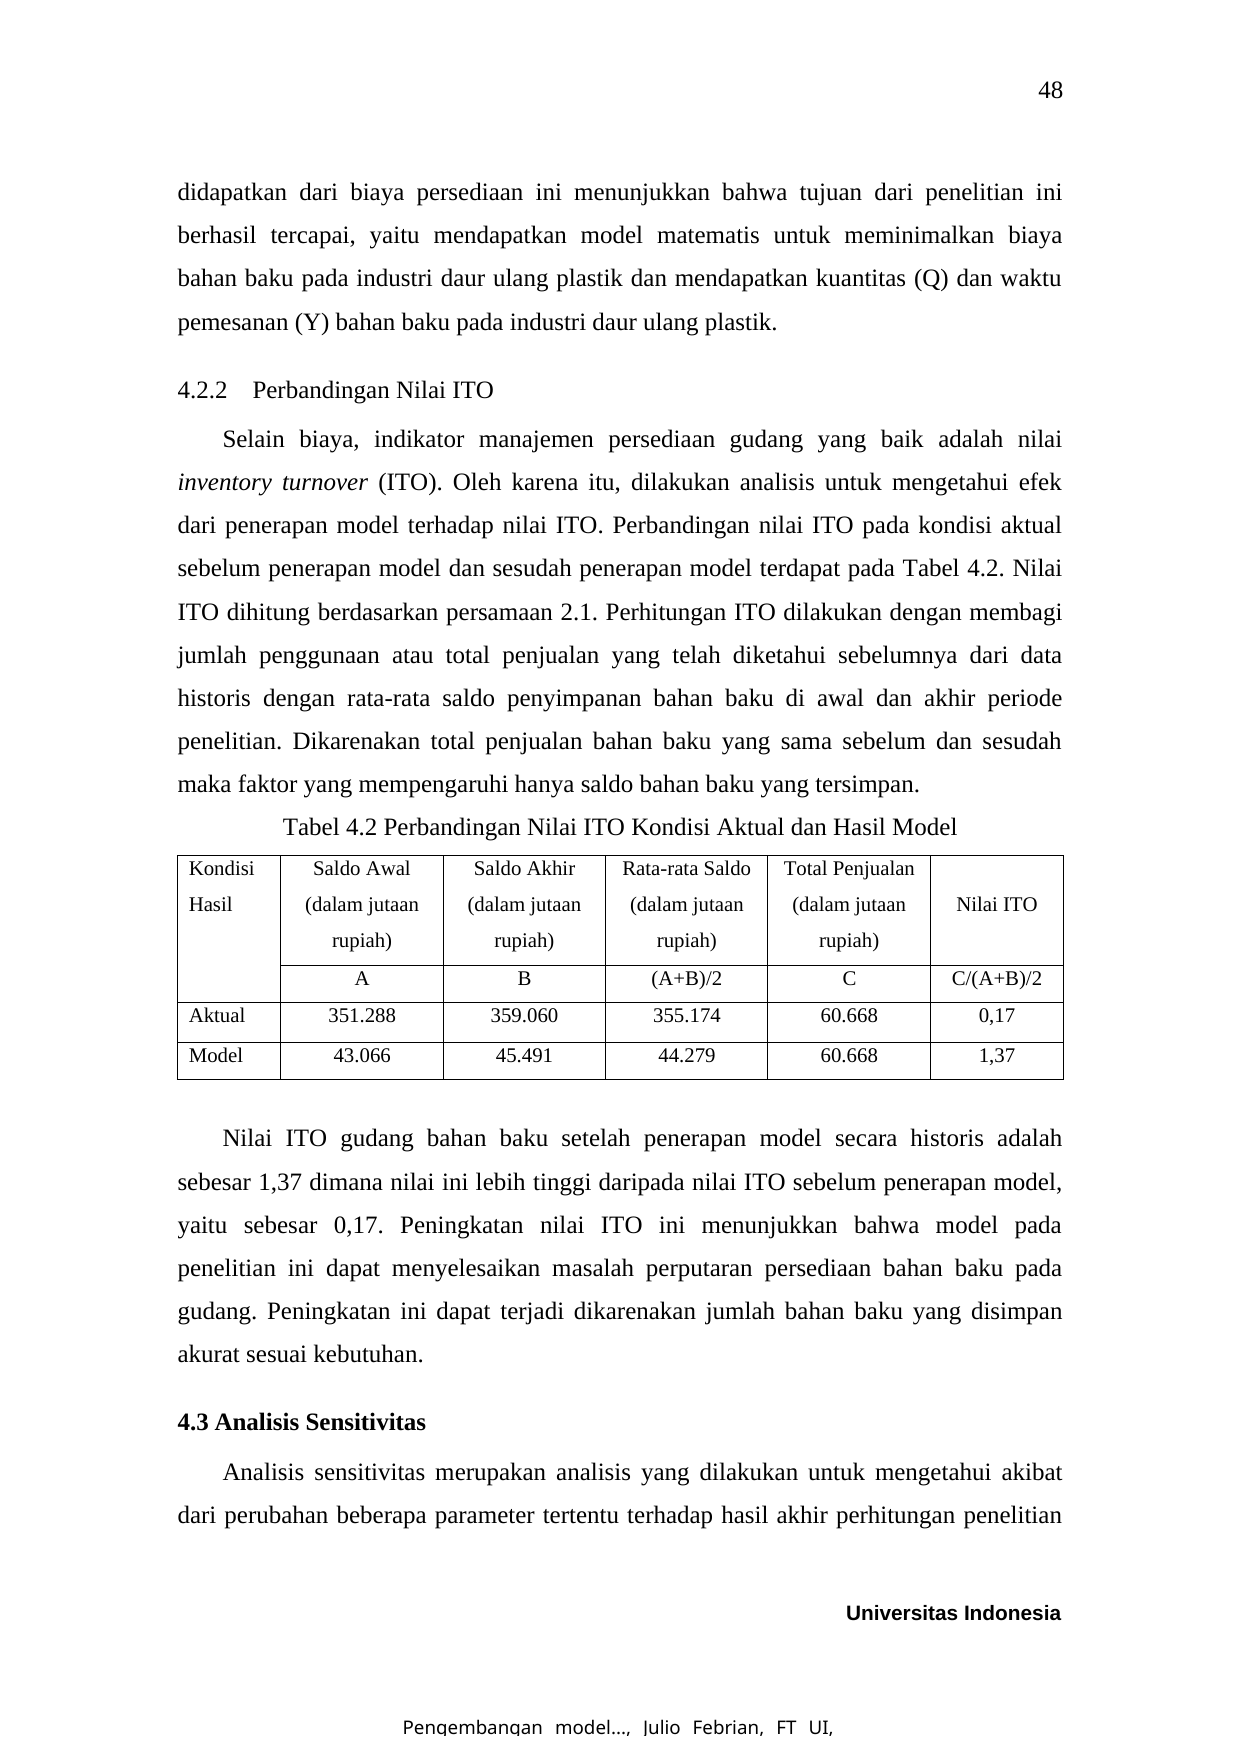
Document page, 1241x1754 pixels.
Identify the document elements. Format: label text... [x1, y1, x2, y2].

table_cell C [768, 966, 930, 1002]
table_header Saldo Awal (dalam jutaan rupiah) [281, 856, 443, 964]
table_cell 45.491 [444, 1043, 605, 1079]
table_cell 1,37 [931, 1043, 1063, 1079]
text Selain biaya, indikator manajemen persediaan gudang yang baik adalah nilai inventory turnover (ITO). Oleh karena itu, dilakukan analisis untuk mengetahui efek dari penerapan model terhadap nilai ITO. Perbandingan nilai ITO pada kondisi aktual sebelum penerapan model dan sesudah penerapan model terdapat pada Tabel 4.2. Nilai ITO dihitung berdasarkan persamaan 2.1. Perhitungan ITO dilakukan dengan membagi jumlah penggunaan atau total penjualan yang telah diketahui sebelumnya dari data historis dengan rata-rata saldo penyimpanan bahan baku di awal dan akhir periode penelitian. Dikarenakan total penjualan bahan baku yang sama sebelum dan sesudah maka faktor yang mempengaruhi hanya saldo bahan baku yang tersimpan. [177, 424, 1063, 798]
table_cell 60.668 [768, 1003, 930, 1042]
table_cell Model [178, 1043, 280, 1079]
table_cell 359.060 [444, 1003, 605, 1042]
table_cell 44.279 [606, 1043, 767, 1079]
table_cell 351.288 [281, 1003, 443, 1042]
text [177, 1457, 1063, 1528]
table_header Total Penjualan (dalam jutaan rupiah) [768, 856, 930, 964]
text Nilai ITO gudang bahan baku setelah penerapan model secara historis adalah sebesar 1,37 dimana nilai ini lebih tinggi daripada nilai ITO sebelum penerapan model, yaitu sebesar 0,17. Peningkatan nilai ITO ini menunjukkan bahwa model pada penelitian ini dapat menyelesaikan masalah perputaran persediaan bahan baku pada gudang. Peningkatan ini dapat terjadi dikarenakan jumlah bahan baku yang disimpan akurat sesuai kebutuhan. [177, 1123, 1063, 1368]
table_header Nilai ITO [931, 856, 1063, 964]
table_header Rata-rata Saldo (dalam jutaan rupiah) [606, 856, 767, 964]
table_header Kondisi Hasil [178, 856, 280, 1002]
table_cell A [281, 966, 443, 1002]
subtitle Perbandingan Nilai ITO [177, 375, 1063, 403]
table_cell Aktual [178, 1003, 280, 1042]
table_cell C/(A+B)/2 [931, 966, 1063, 1002]
table_cell B [444, 966, 605, 1002]
table_cell 0,17 [931, 1003, 1063, 1042]
table_cell (A+B)/2 [606, 966, 767, 1002]
table_cell 355.174 [606, 1003, 767, 1042]
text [177, 177, 1063, 335]
table_cell 43.066 [281, 1043, 443, 1079]
subtitle Analisis Sensitivitas [177, 1407, 1063, 1436]
table_header Saldo Akhir (dalam jutaan rupiah) [444, 856, 605, 964]
table_cell 60.668 [768, 1043, 930, 1079]
